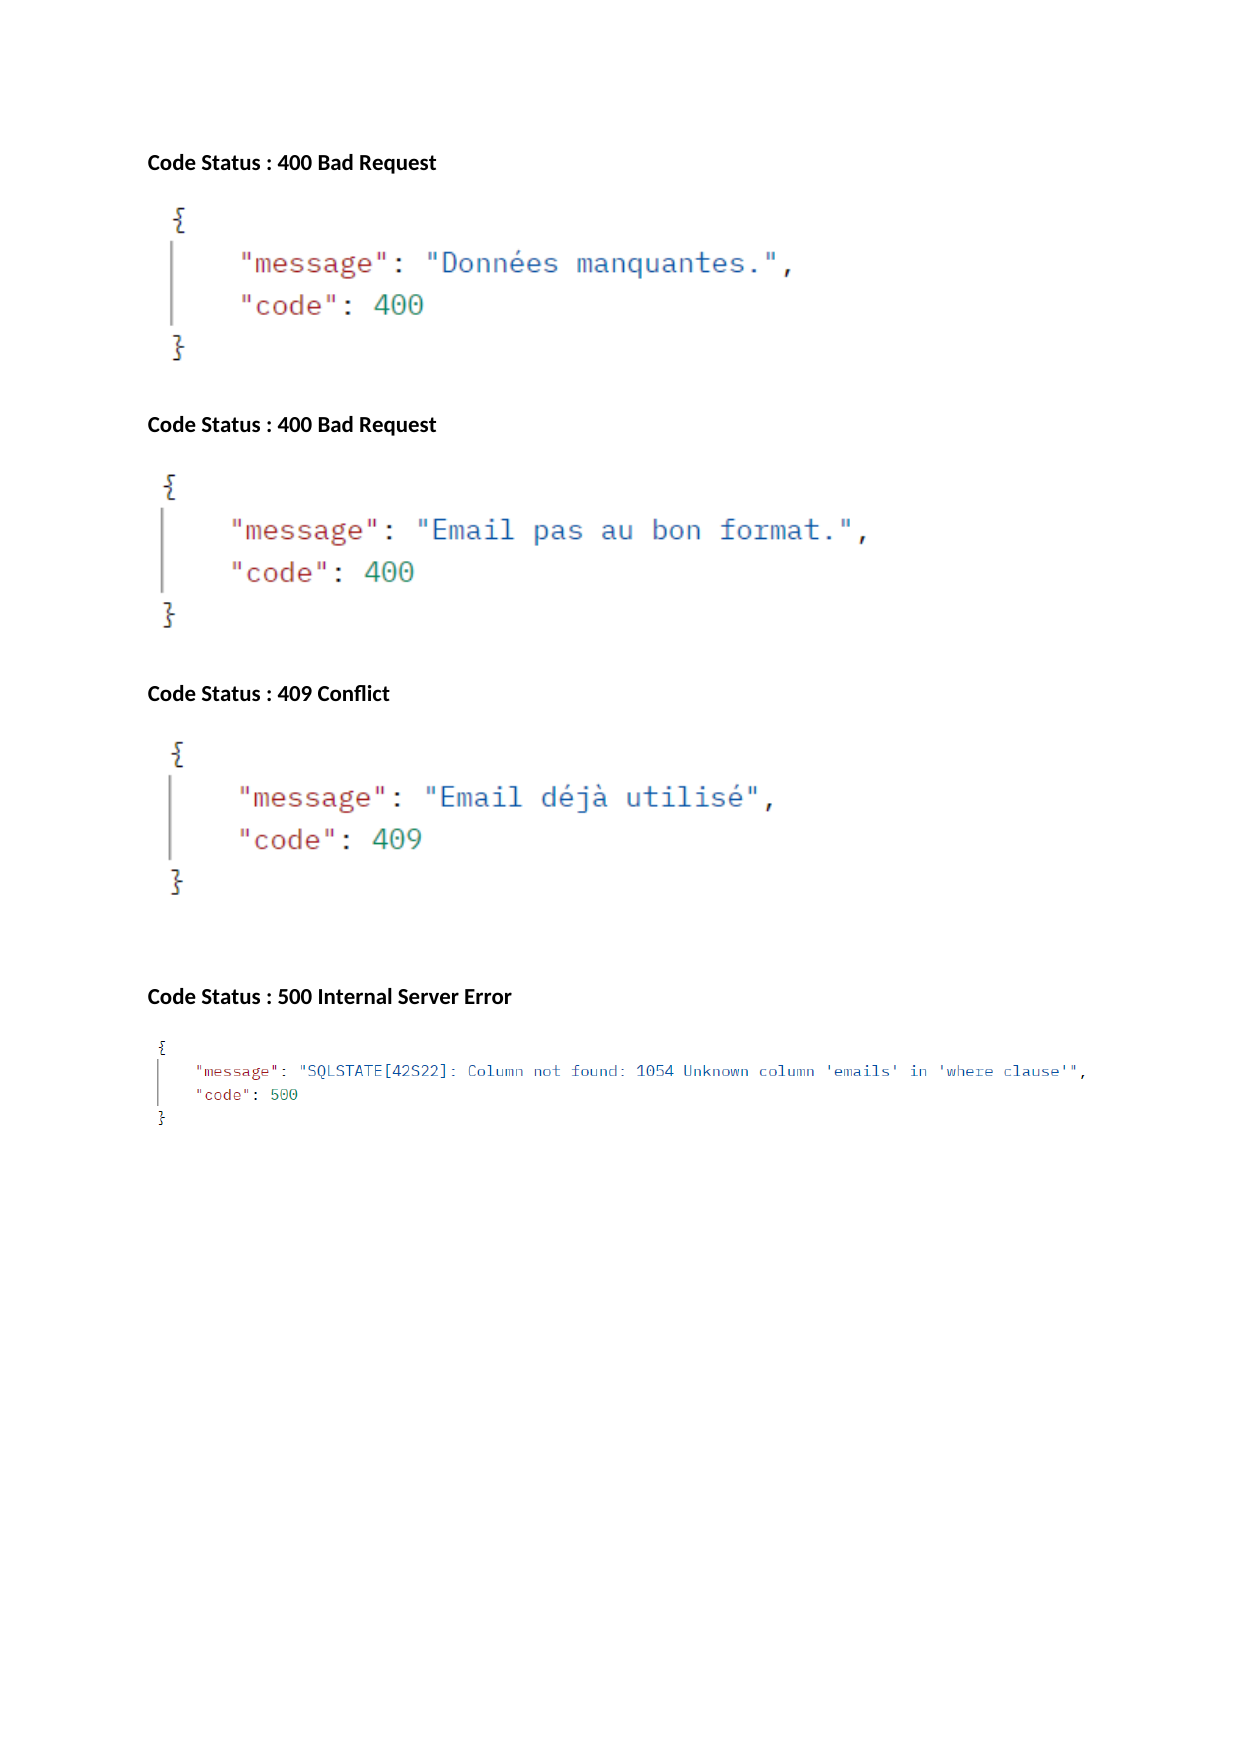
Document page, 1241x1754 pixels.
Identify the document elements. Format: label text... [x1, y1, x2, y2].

text Code Status : 409 Conflict [148, 679, 1093, 707]
text Code Status : 500 Internal Server Error [148, 982, 1093, 1010]
picture [147, 457, 910, 661]
picture [147, 194, 835, 392]
picture [147, 1029, 1093, 1143]
picture [147, 726, 822, 917]
text Code Status : 400 Bad Request [148, 148, 1093, 176]
text Code Status : 400 Bad Request [148, 410, 1093, 438]
